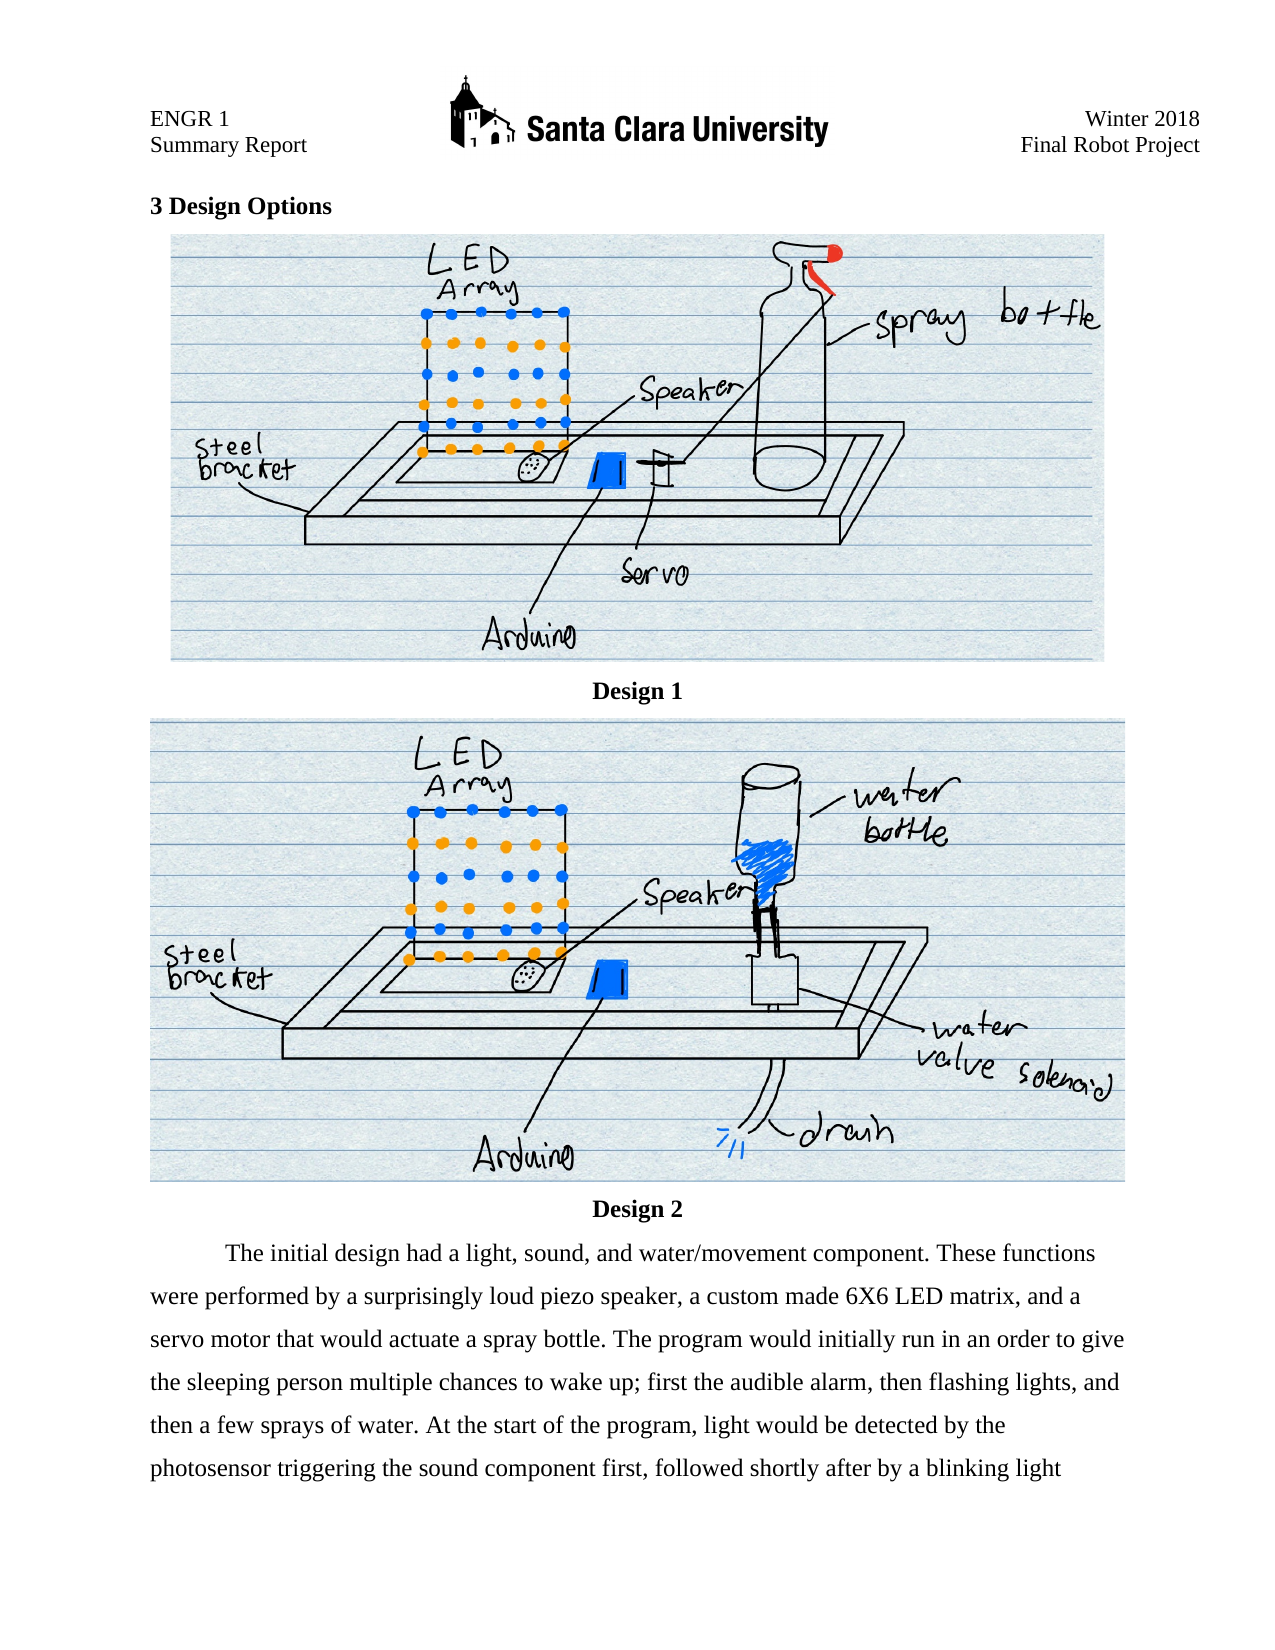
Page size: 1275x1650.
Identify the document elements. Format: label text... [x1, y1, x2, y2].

picture [150, 718, 1125, 1182]
text Design 2 [150, 1194, 1125, 1223]
text 3 Design Options [150, 191, 1125, 220]
picture [439, 66, 835, 160]
picture [170, 234, 1105, 662]
